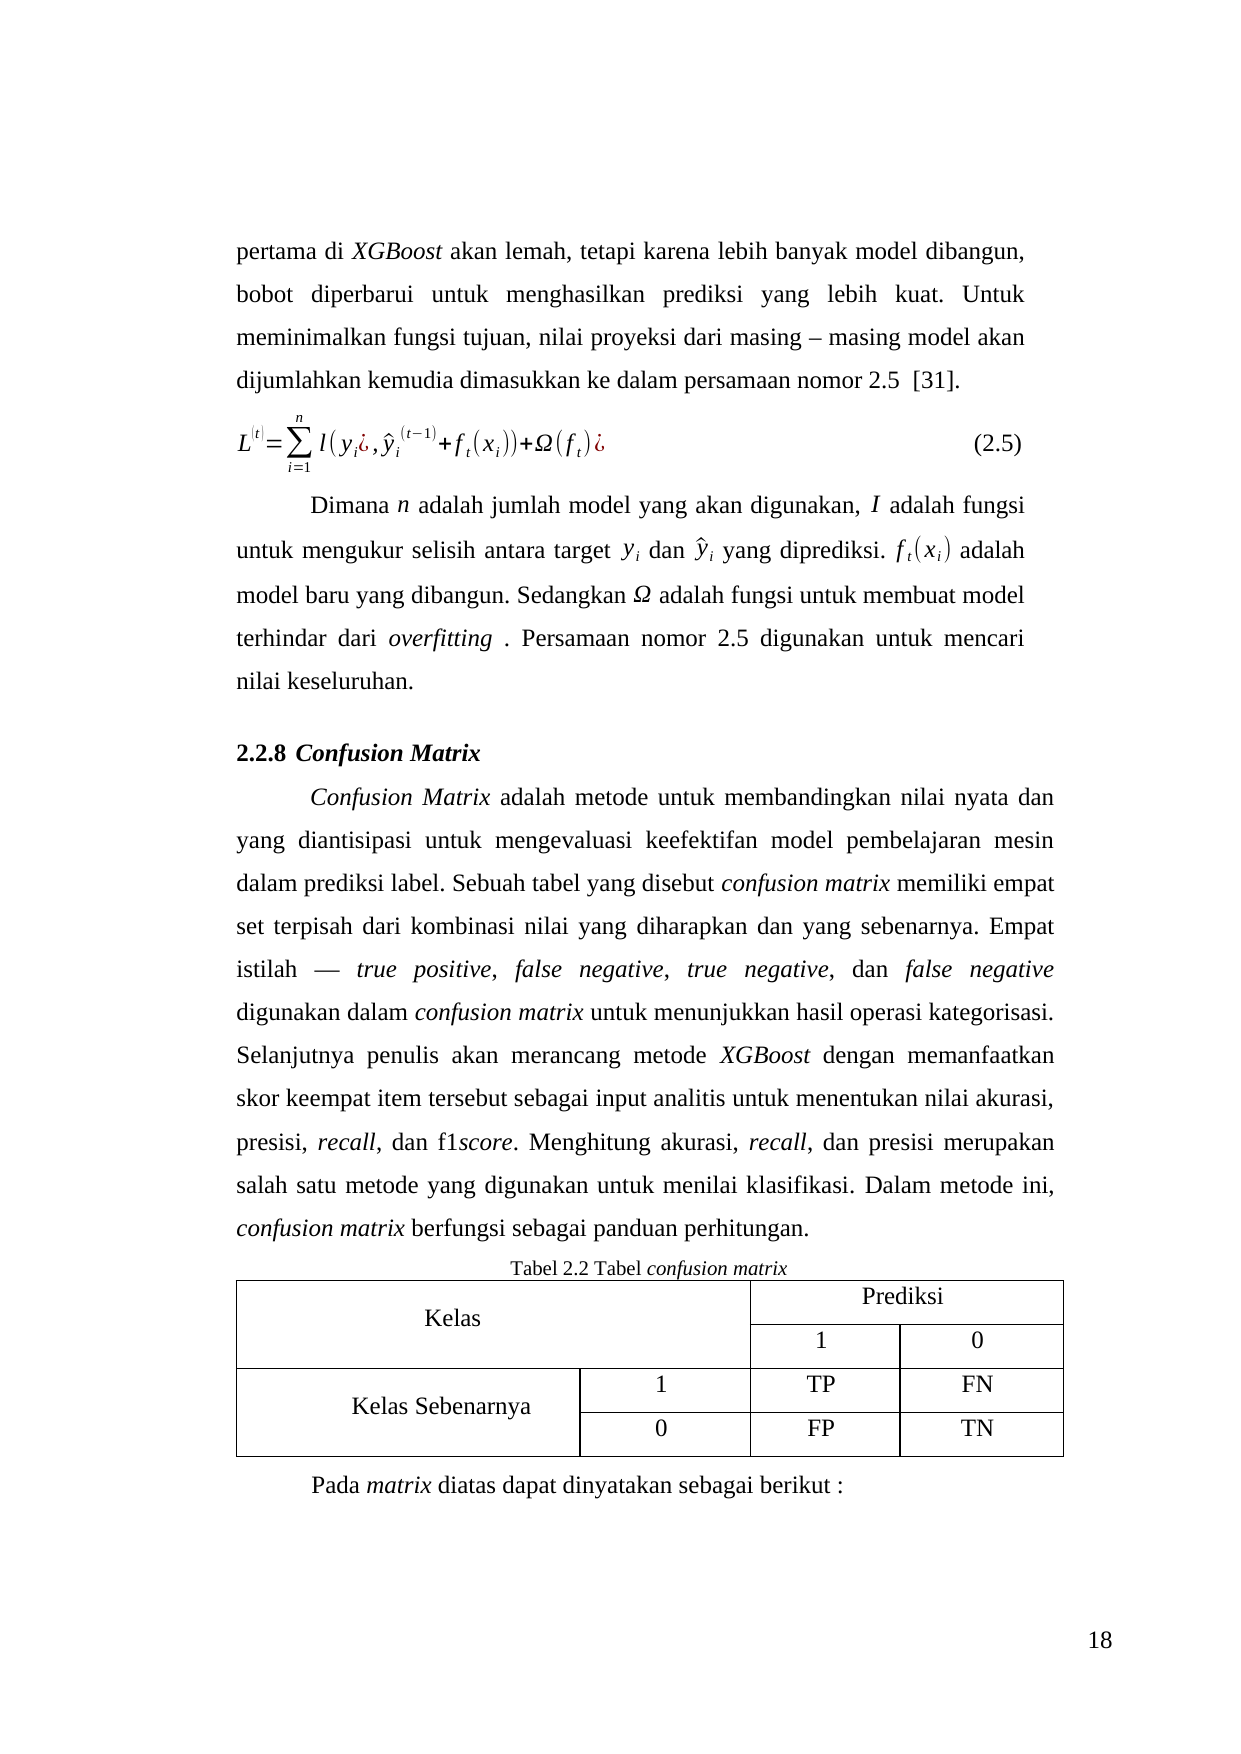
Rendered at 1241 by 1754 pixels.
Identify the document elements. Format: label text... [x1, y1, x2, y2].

table_cell 0 [901, 1325, 1063, 1368]
text Pada matrix diatas dapat dinyatakan sebagai berikut : [236, 1470, 1063, 1498]
table_header Prediksi [751, 1281, 1063, 1324]
table_cell 0 [581, 1413, 750, 1456]
text (2.5) [236, 409, 1054, 476]
table_cell FP [751, 1413, 899, 1456]
table_cell FN [901, 1369, 1063, 1412]
table_cell 1 [751, 1325, 899, 1368]
table_cell Kelas Sebenarnya [237, 1369, 579, 1456]
table_cell TN [901, 1413, 1063, 1456]
text Confusion Matrix adalah metode untuk membandingkan nilai nyata dan yang diantisipasi untuk mengevaluasi keefektifan model pembelajaran mesin dalam prediksi label. Sebuah tabel yang disebut confusion matrix memiliki empat set terpisah dari kombinasi nilai yang diharapkan dan yang sebenarnya. Empat istilah — true positive, false negative, true negative, dan false negative digunakan dalam confusion matrix untuk menunjukkan hasil operasi kategorisasi. Selanjutnya penulis akan merancang metode XGBoost dengan memanfaatkan skor keempat item tersebut sebagai input analitis untuk menentukan nilai akurasi, presisi, recall, dan f1score. Menghitung akurasi, recall, dan presisi merupakan salah satu metode yang digunakan untuk menilai klasifikasi. Dalam metode ini, confusion matrix berfungsi sebagai panduan perhitungan. [236, 782, 1054, 1242]
table_header Kelas [237, 1281, 750, 1368]
table_cell 1 [581, 1369, 750, 1412]
subtitle Confusion Matrix [236, 738, 1063, 767]
table_cell TP [751, 1369, 899, 1412]
text Dimana adalah jumlah model yang akan digunakan, adalah fungsi untuk mengukur selisih antara target dan yang diprediksi. adalah model baru yang dibangun. Sedangkan adalah fungsi untuk membuat model terhindar dari overfitting . Persamaan nomor 2.5 digunakan untuk mencari nilai keseluruhan. [236, 490, 1025, 695]
